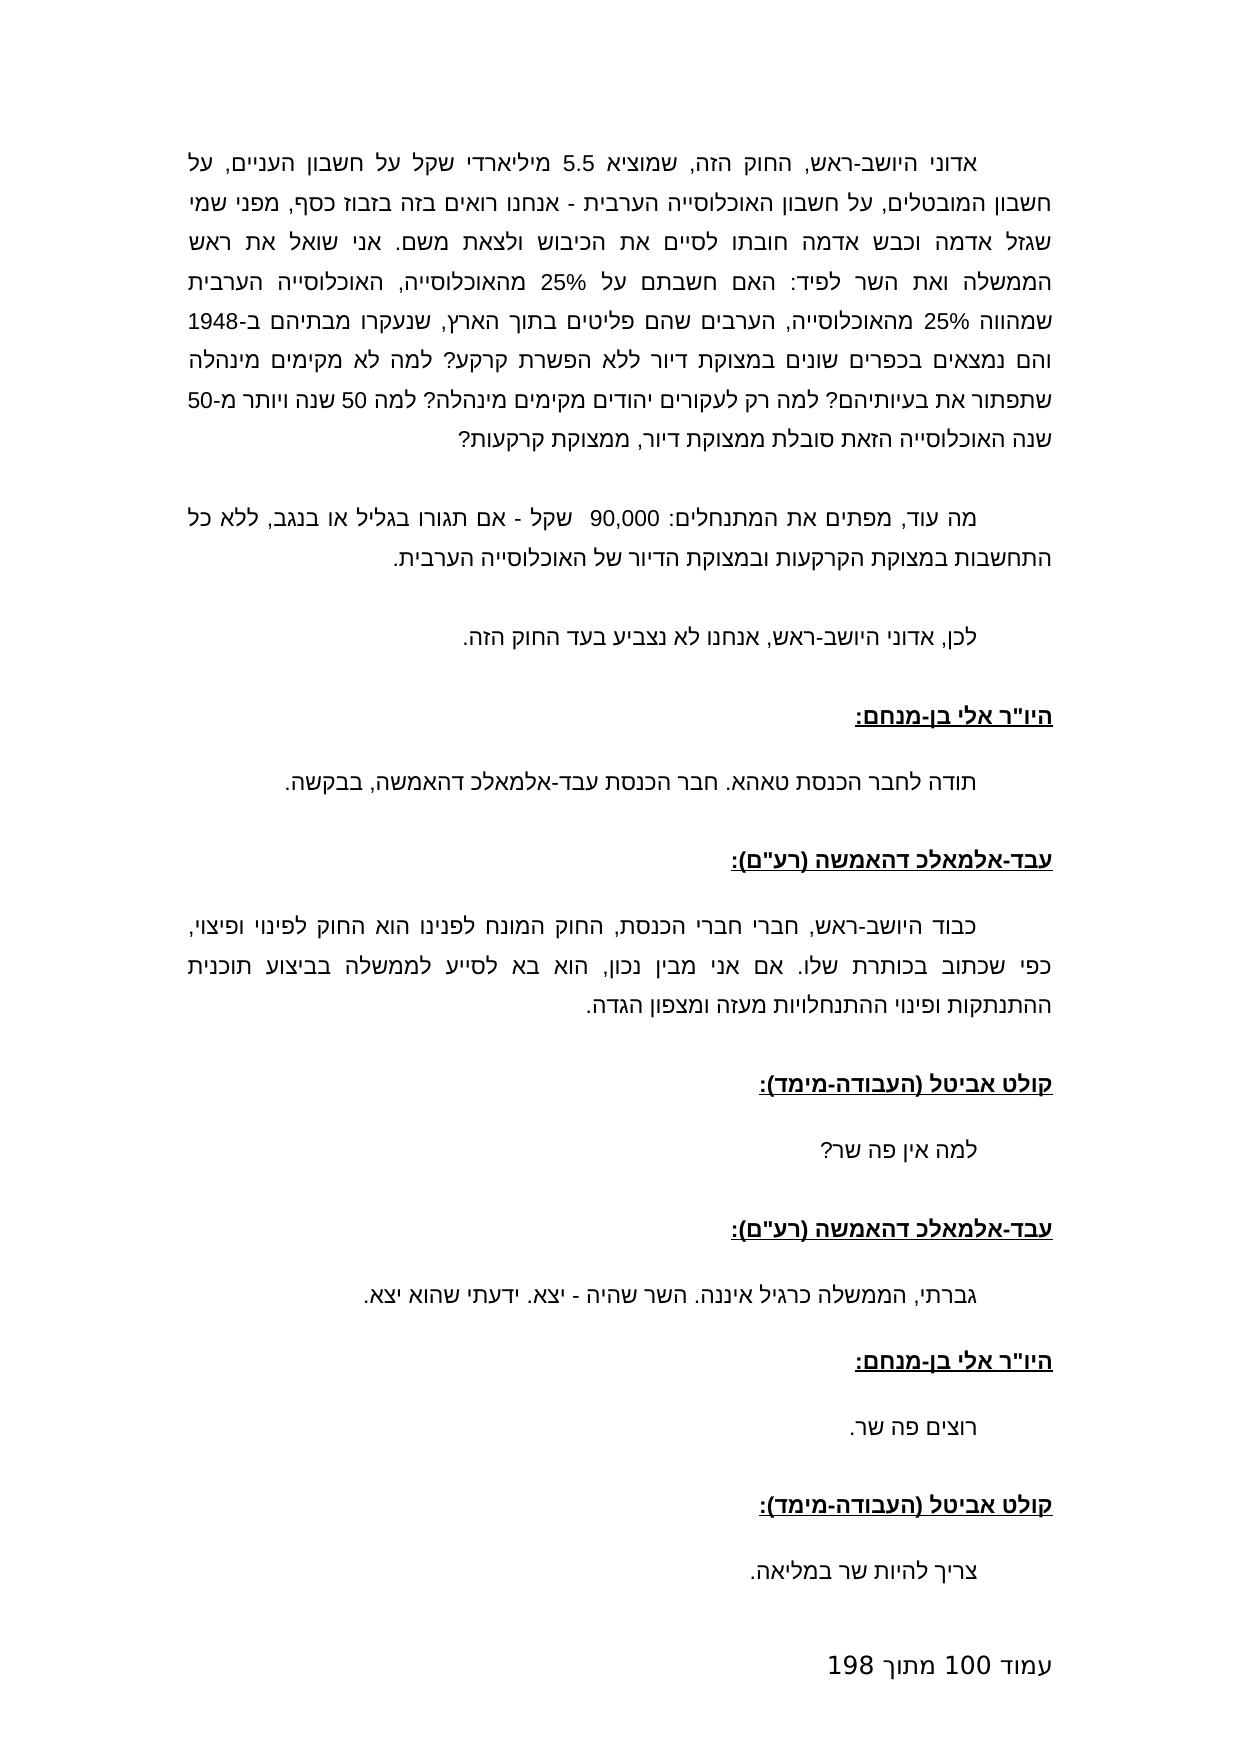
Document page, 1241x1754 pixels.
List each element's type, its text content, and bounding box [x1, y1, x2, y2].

text מה עוד, מפתים את המתנחלים: 90,000 שקל - אם תגורו בגליל או בנגב, ללא כל התחשבות במצוקת הקרקעות ובמצוקת הדיור של האוכלוסייה הערבית. [187, 505, 1053, 571]
text קולט אביטל (העבודה-מימד): [187, 1071, 1053, 1098]
text עבד-אלמאלכ דהאמשה (רע"ם): [187, 847, 1053, 874]
text אדוני היושב-ראש, החוק הזה, שמוציא 5.5 מיליארדי שקל על חשבון העניים, על חשבון המובטלים, על חשבון האוכלוסייה הערבית - אנחנו רואים בזה בזבוז כסף, מפני שמי שגזל אדמה וכבש אדמה חובתו לסיים את הכיבוש ולצאת משם. אני שואל את ראש הממשלה ואת השר לפיד: האם חשבתם על 25% מהאוכלוסייה, האוכלוסייה הערבית שמהווה 25% מהאוכלוסייה, הערבים שהם פליטים בתוך הארץ, שנעקרו מבתיהם ב-1948 והם נמצאים בכפרים שונים במצוקת דיור ללא הפשרת קרקע? למה לא מקימים מינהלה שתפתור את בעיותיהם? למה רק לעקורים יהודים מקימים מינהלה? למה 50 שנה ויותר מ-50 שנה האוכלוסייה הזאת סובלת ממצוקת דיור, ממצוקת קרקעות? [187, 150, 1053, 453]
text למה אין פה שר? [187, 1137, 1053, 1163]
text תודה לחבר הכנסת טאהא. חבר הכנסת עבד-אלמאלכ דהאמשה, בבקשה. [187, 768, 1053, 795]
text רוצים פה שר. [187, 1413, 1053, 1440]
text גברתי, הממשלה כרגיל איננה. השר שהיה - יצא. ידעתי שהוא יצא. [187, 1282, 1053, 1308]
text היו"ר אלי בן-מנחם: [187, 1348, 1053, 1374]
text קולט אביטל (העבודה-מימד): [187, 1492, 1053, 1519]
text עבד-אלמאלכ דהאמשה (רע"ם): [187, 1216, 1053, 1242]
text כבוד היושב-ראש, חברי חברי הכנסת, החוק המונח לפנינו הוא החוק לפינוי ופיצוי, כפי שכתוב בכותרת שלו. אם אני מבין נכון, הוא בא לסייע לממשלה בביצוע תוכנית ההתנתקות ופינוי ההתנחלויות מעזה ומצפון הגדה. [187, 913, 1053, 1019]
text צריך להיות שר במליאה. [187, 1558, 1053, 1585]
text לכן, אדוני היושב-ראש, אנחנו לא נצביע בעד החוק הזה. [187, 624, 1053, 650]
text היו"ר אלי בן-מנחם: [187, 703, 1053, 729]
